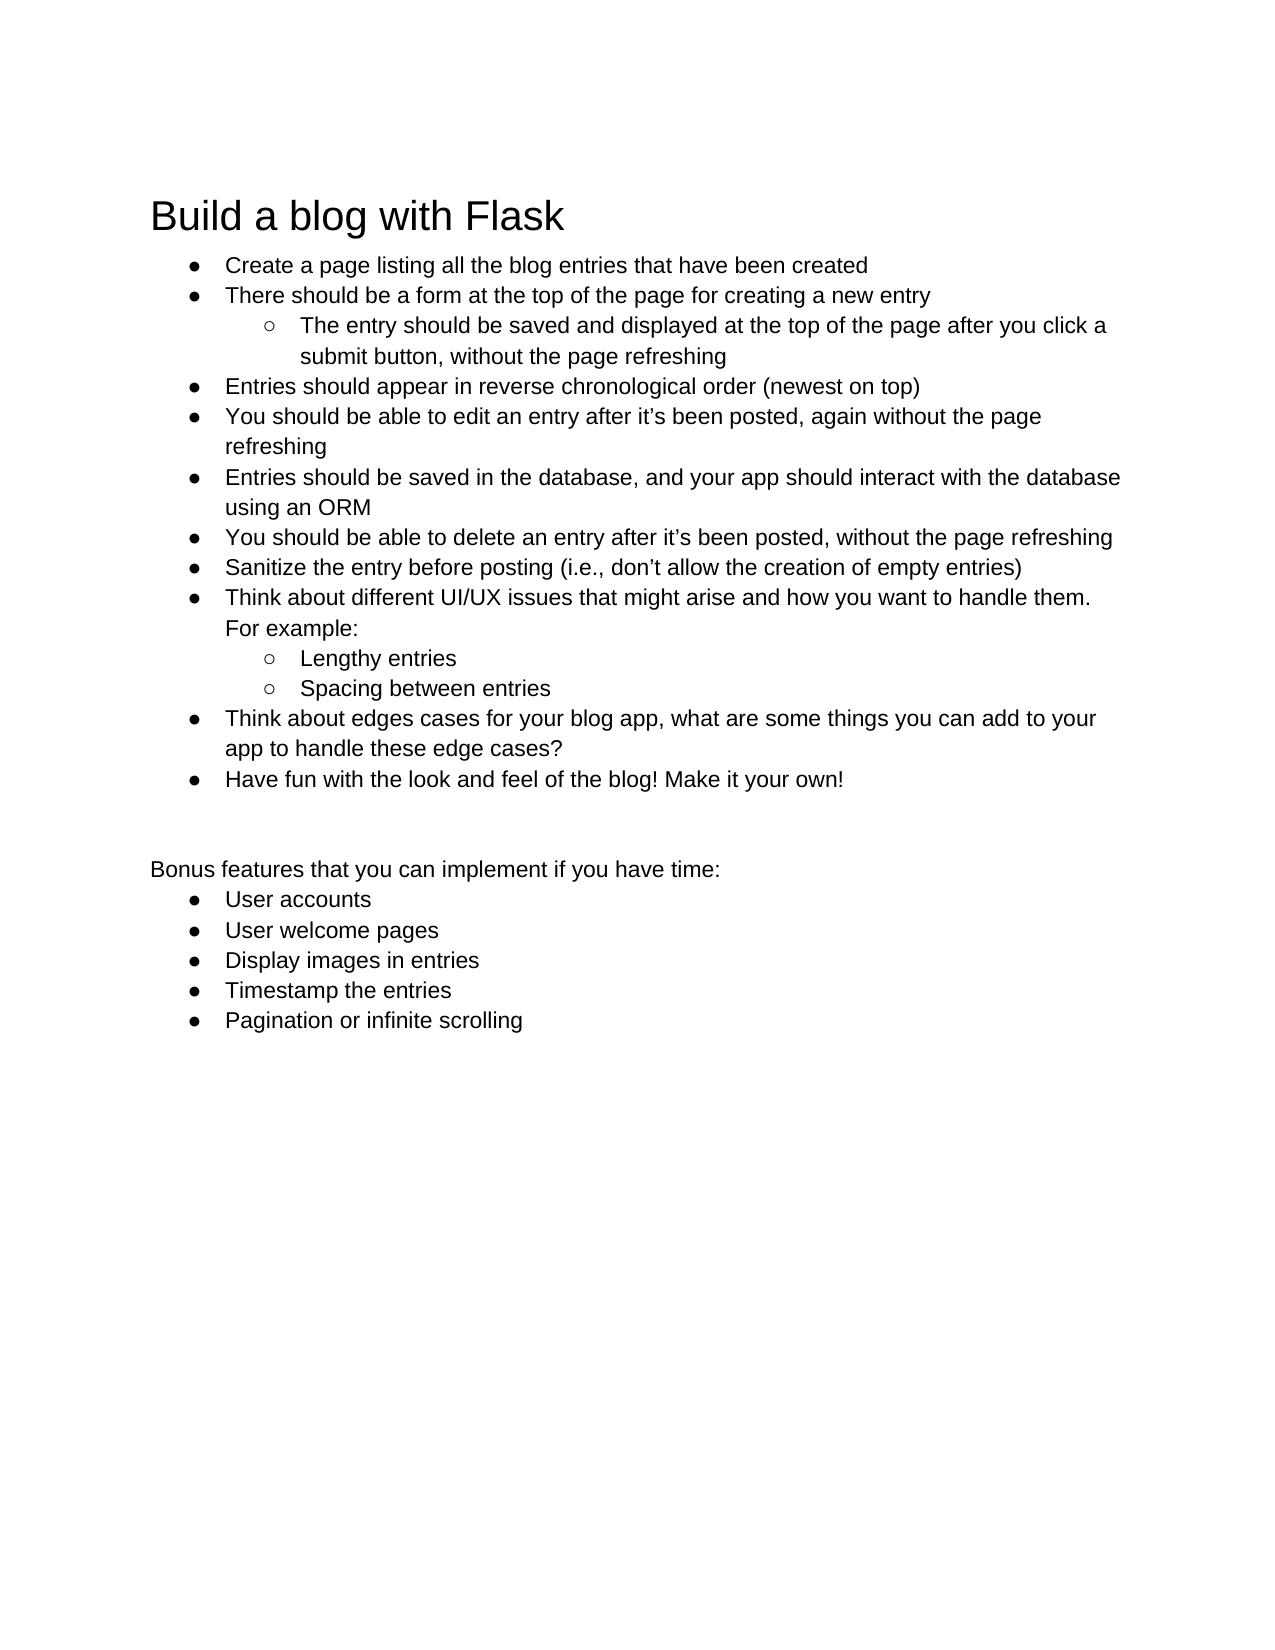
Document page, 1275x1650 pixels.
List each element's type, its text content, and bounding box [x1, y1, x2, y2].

list You should be able to delete an entry after it’s been posted, without the page refreshing [187, 524, 1125, 550]
list Have fun with the look and feel of the blog! Make it your own! [187, 766, 1125, 792]
list Think about edges cases for your blog app, what are some things you can add to your app to handle these edge cases? [187, 705, 1125, 762]
list Sanitize the entry before posting (i.e., don’t allow the creation of empty entries) [187, 554, 1125, 581]
list Entries should appear in reverse chronological order (newest on top) [187, 373, 1125, 399]
list Pagination or infinite scrolling [187, 1007, 1125, 1034]
subtitle Build a blog with Flask [150, 192, 1125, 239]
list Display images in entries [187, 947, 1125, 973]
list Timestamp the entries [187, 977, 1125, 1003]
list Entries should be saved in the database, and your app should interact with the database using an ORM [187, 463, 1125, 520]
list Lengthy entries [262, 645, 1125, 671]
list Spacing between entries [262, 675, 1125, 701]
text Bonus features that you can implement if you have time: [150, 856, 1125, 883]
list You should be able to edit an entry after it’s been posted, again without the page refreshing [187, 403, 1125, 460]
list User accounts [187, 886, 1125, 913]
list User welcome pages [187, 917, 1125, 943]
list The entry should be saved and displayed at the top of the page after you click a submit button, without the page refreshing [262, 312, 1125, 369]
list Think about different UI/UX issues that might arise and how you want to handle them. For example: [187, 584, 1125, 641]
list Create a page listing all the blog entries that have been created [187, 252, 1125, 278]
list There should be a form at the top of the page for creating a new entry [187, 282, 1125, 309]
